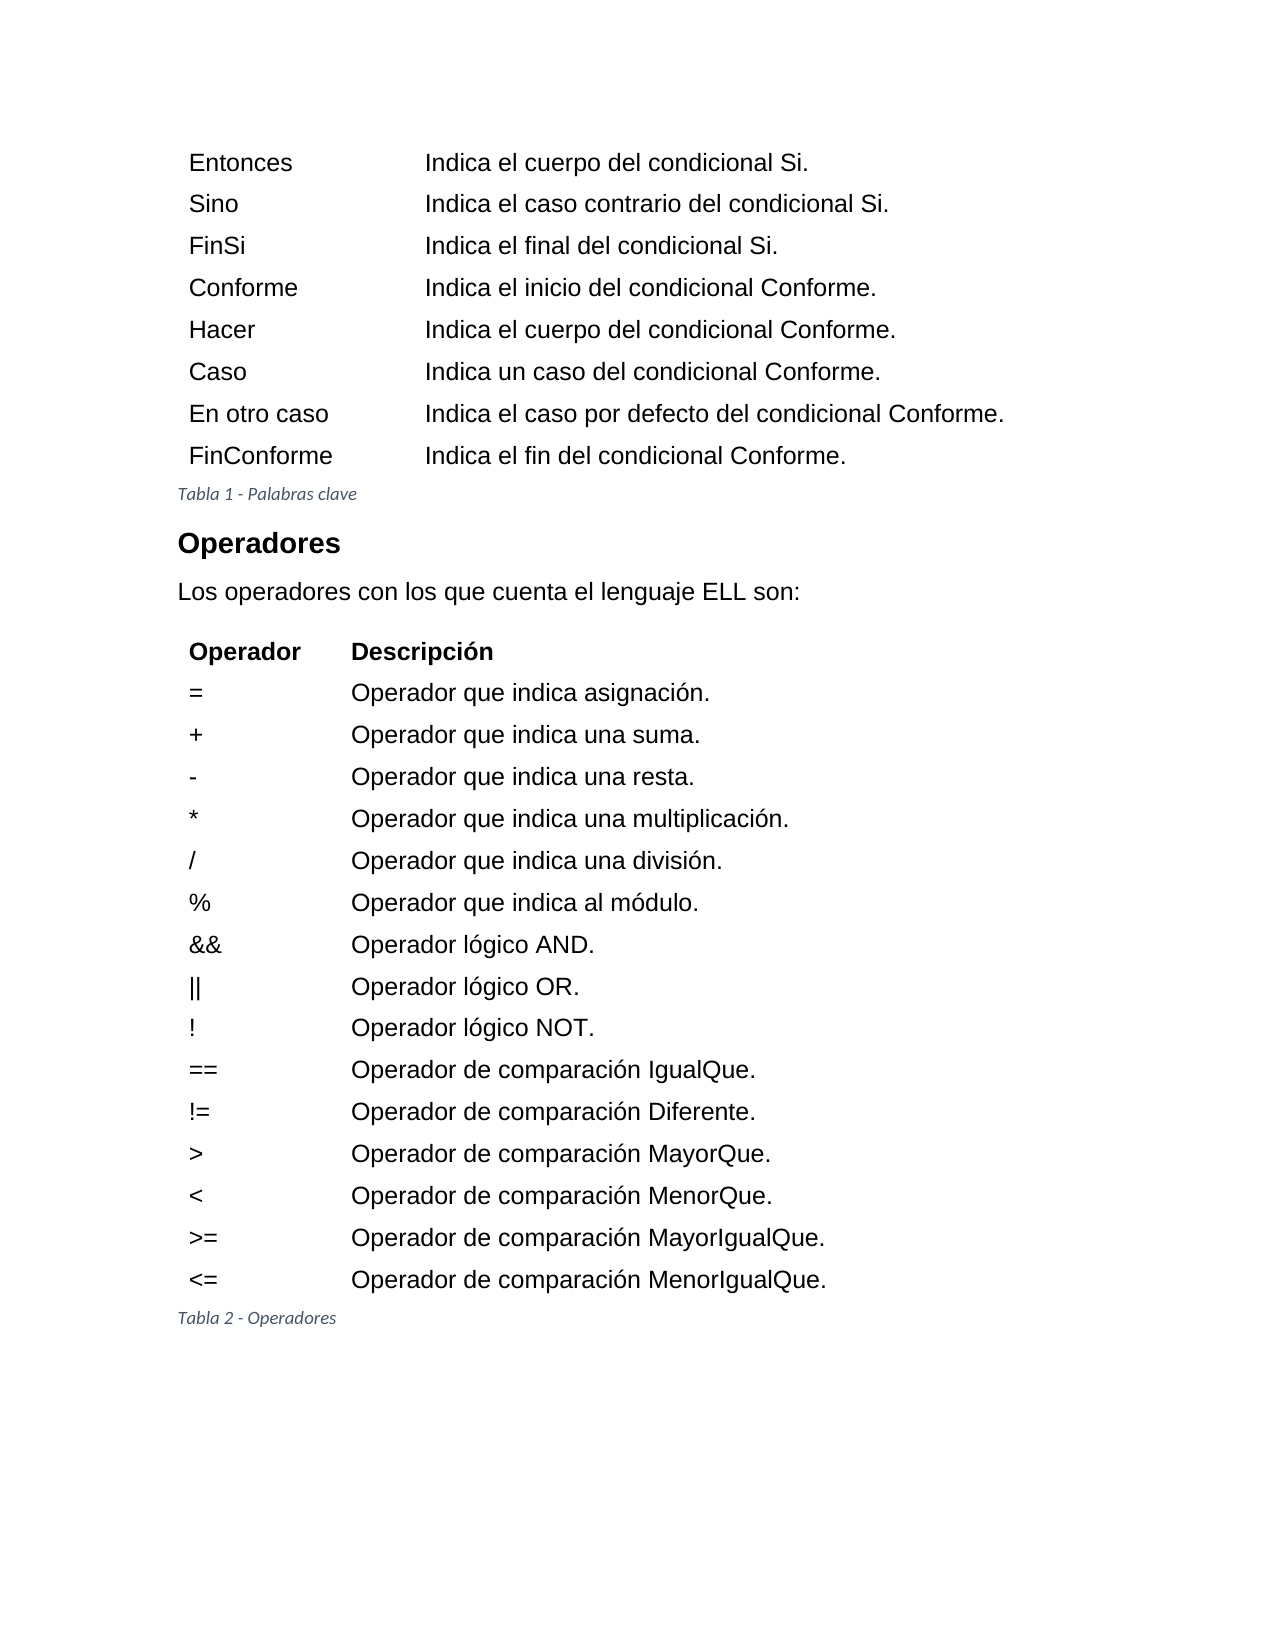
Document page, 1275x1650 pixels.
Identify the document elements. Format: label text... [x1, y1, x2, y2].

table_cell * [177, 804, 339, 846]
table_cell Operador de comparación MenorQue. [340, 1181, 1097, 1223]
table_cell <= [177, 1265, 339, 1306]
table_cell Indica el fin del condicional Conforme. [413, 441, 1097, 483]
table_cell Operador lógico AND. [340, 930, 1097, 971]
table_cell Operador lógico OR. [340, 971, 1097, 1013]
table_cell Operador que indica asignación. [340, 678, 1097, 720]
table_cell Indica el inicio del condicional Conforme. [413, 273, 1097, 315]
text Los operadores con los que cuenta el lenguaje ELL son: [177, 577, 1098, 605]
table_cell Operador que indica una división. [340, 846, 1097, 888]
table_cell Operador que indica al módulo. [340, 888, 1097, 929]
table_cell + [177, 720, 339, 762]
table_cell Operador de comparación MayorQue. [340, 1139, 1097, 1181]
table_cell Indica un caso del condicional Conforme. [413, 357, 1097, 399]
text Tabla 2 - Operadores [177, 1306, 1098, 1329]
table_header Descripción [340, 636, 1097, 678]
table_cell > [177, 1139, 339, 1181]
table_cell En otro caso [177, 399, 413, 441]
table_cell Caso [177, 357, 413, 399]
table_cell Entonces [177, 148, 413, 189]
table_cell FinSi [177, 231, 413, 273]
table_cell || [177, 971, 339, 1013]
table_cell Indica el caso contrario del condicional Si. [413, 190, 1097, 231]
table_cell == [177, 1055, 339, 1097]
subtitle Operadores [177, 526, 1098, 560]
table_cell Operador que indica una suma. [340, 720, 1097, 762]
table_cell - [177, 762, 339, 804]
table_cell Operador de comparación Diferente. [340, 1097, 1097, 1139]
table_header Operador [177, 636, 339, 678]
table_cell Indica el caso por defecto del condicional Conforme. [413, 399, 1097, 441]
table_cell ! [177, 1013, 339, 1055]
table_cell != [177, 1097, 339, 1139]
table_cell Operador de comparación MayorIgualQue. [340, 1223, 1097, 1264]
table_cell Operador de comparación IgualQue. [340, 1055, 1097, 1097]
table_cell = [177, 678, 339, 720]
table_cell Operador que indica una resta. [340, 762, 1097, 804]
table_cell Hacer [177, 315, 413, 357]
table_cell Sino [177, 190, 413, 231]
table_cell FinConforme [177, 441, 413, 483]
table_cell Indica el cuerpo del condicional Conforme. [413, 315, 1097, 357]
table_cell % [177, 888, 339, 929]
table_cell Operador que indica una multiplicación. [340, 804, 1097, 846]
table_cell Indica el final del condicional Si. [413, 231, 1097, 273]
table_cell < [177, 1181, 339, 1223]
table_cell Conforme [177, 273, 413, 315]
text Tabla 1 - Palabras clave [177, 483, 1098, 506]
table_cell Operador de comparación MenorIgualQue. [340, 1265, 1097, 1306]
table_cell >= [177, 1223, 339, 1264]
table_cell Indica el cuerpo del condicional Si. [413, 148, 1097, 189]
table_cell / [177, 846, 339, 888]
table_cell Operador lógico NOT. [340, 1013, 1097, 1055]
table_cell && [177, 930, 339, 971]
